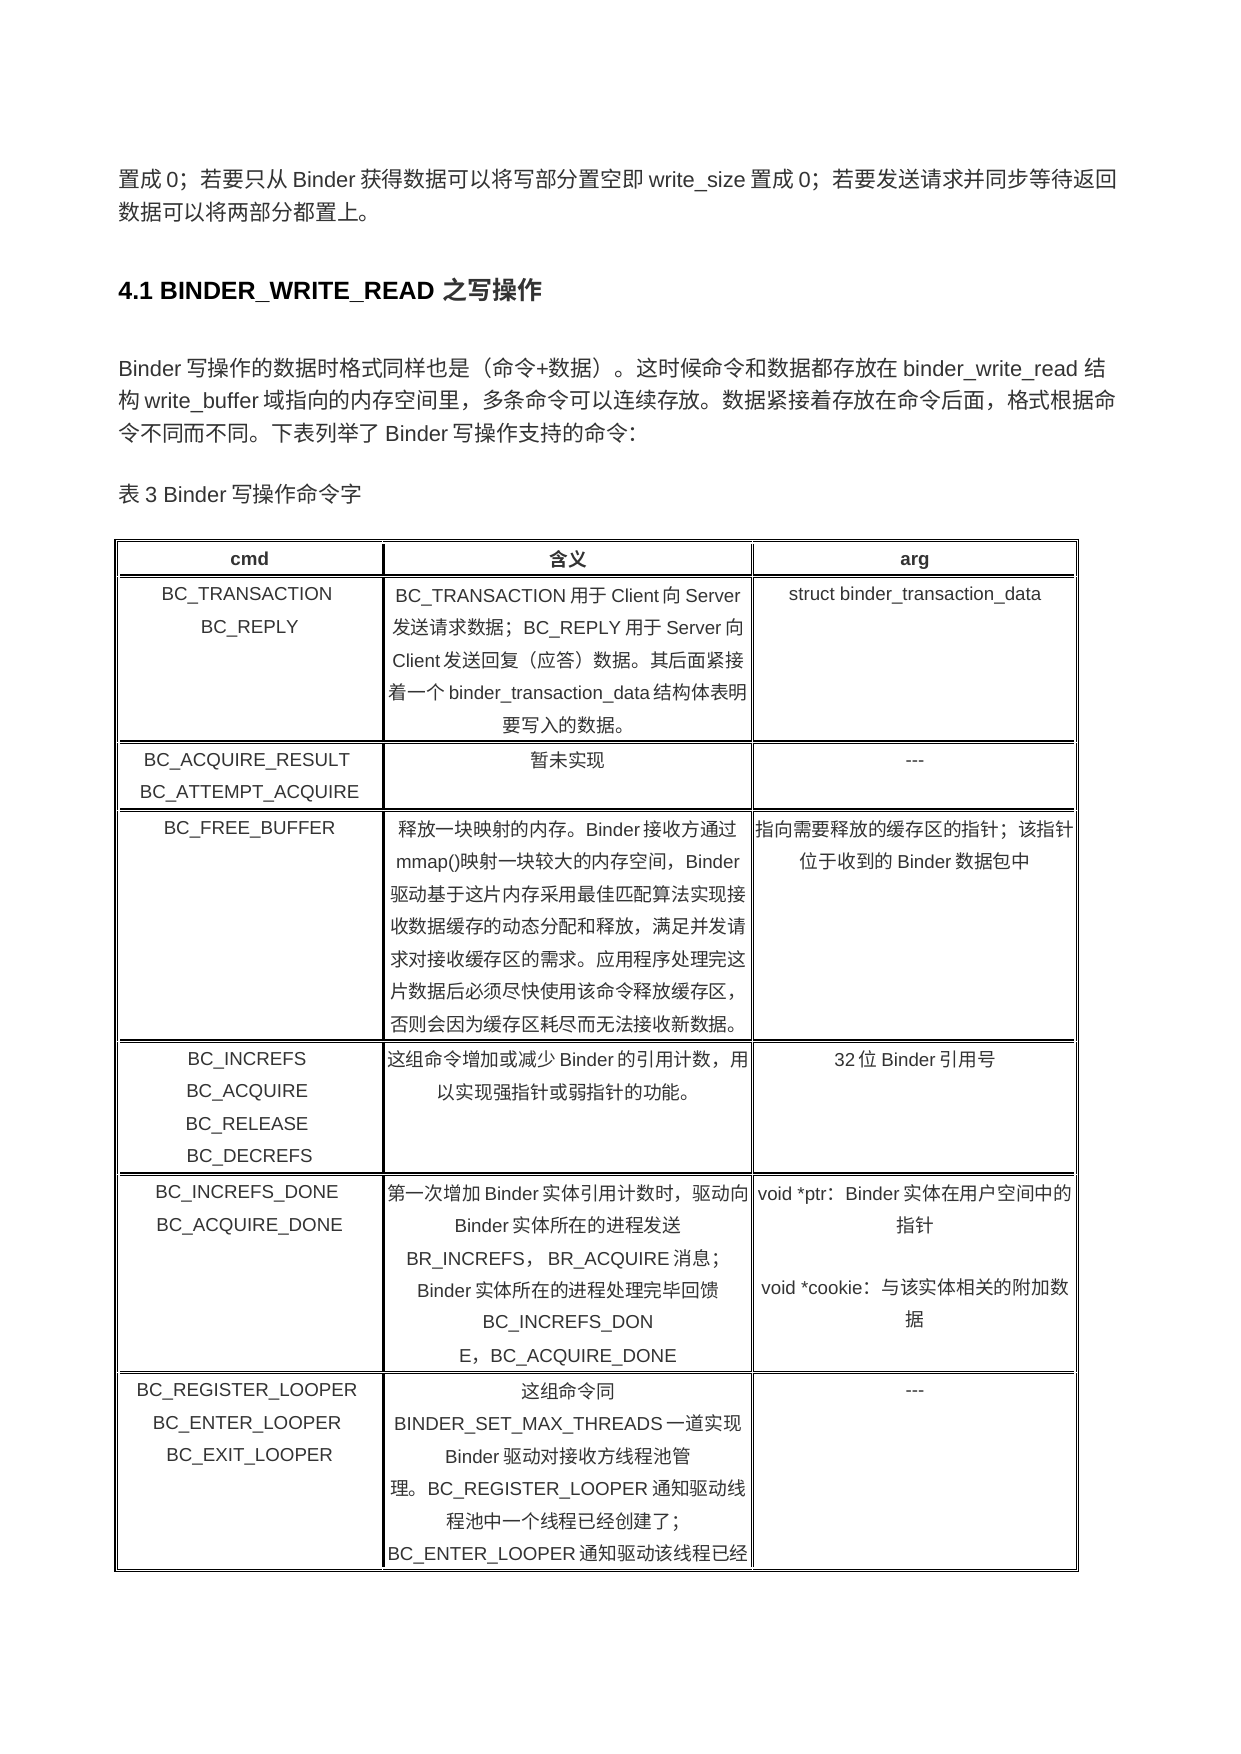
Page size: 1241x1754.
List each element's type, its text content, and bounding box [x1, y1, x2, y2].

table_cell 32位Binder引用号 [754, 1039, 1076, 1172]
table_cell 指向需要释放的缓存区的指针；该指针位于收到的Binder数据包中 [754, 808, 1076, 1039]
table_cell --- [753, 1371, 1077, 1569]
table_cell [116, 1371, 383, 1569]
table_header cmd [116, 540, 383, 574]
table_cell BC_INCREFS_DONE BC_ACQUIRE_DONE [118, 1172, 382, 1371]
table_cell BC_TRANSACTION用于Client向Server发送请求数据；BC_REPLY用于Server向Client发送回复（应答）数据。其后面紧接着一个binder_transaction_data结构体表明要写入的数据。 [385, 578, 751, 740]
text 表 3 Binder写操作命令字 [118, 477, 1122, 509]
table_cell BC_ACQUIRE_RESULT BC_ATTEMPT_ACQUIRE [118, 740, 382, 808]
table_cell BC_INCREFS BC_ACQUIRE BC_RELEASE BC_DECREFS [118, 1039, 382, 1172]
table_header arg [753, 542, 1076, 574]
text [118, 162, 1122, 227]
table_cell 暂未实现 [385, 744, 751, 808]
table_cell BC_FREE_BUFFER [118, 808, 382, 1039]
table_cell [383, 1374, 752, 1569]
table_cell void *ptr：Binder实体在用户空间中的指针 void *cookie：与该实体相关的附加数据 [754, 1172, 1076, 1371]
table_cell 第一次增加Binder实体引用计数时，驱动向Binder实体所在的进程发送BR_INCREFS， BR_ACQUIRE消息；Binder实体所在的进程处理完毕回馈BC_INCREFS_DONE，BC_ACQUIRE_DONE [385, 1176, 751, 1371]
table_cell BC_TRANSACTION BC_REPLY [118, 574, 382, 740]
table_header 含义 [383, 542, 752, 574]
text 4.1 BINDER_WRITE_READ 之写操作 [118, 256, 1122, 321]
table_cell 这组命令增加或减少Binder的引用计数，用以实现强指针或弱指针的功能。 [385, 1043, 751, 1172]
text Binder写操作的数据时格式同样也是（命令+数据）。这时候命令和数据都存放在binder_write_read 结构write_buffer域指向的内存空间里，多条命令可以连续存放。数据紧接着存放在命令后面，格式根据命令不同而不同。下表列举了Binder写操作支持的命令： [118, 350, 1122, 448]
table_cell --- [754, 740, 1076, 808]
table_cell 释放一块映射的内存。Binder接收方通过mmap()映射一块较大的内存空间，Binder驱动基于这片内存采用最佳匹配算法实现接收数据缓存的动态分配和释放，满足并发请求对接收缓存区的需求。应用程序处理完这片数据后必须尽快使用该命令释放缓存区，否则会因为缓存区耗尽而无法接收新数据。 [385, 812, 751, 1039]
table_cell struct binder_transaction_data [754, 574, 1076, 740]
